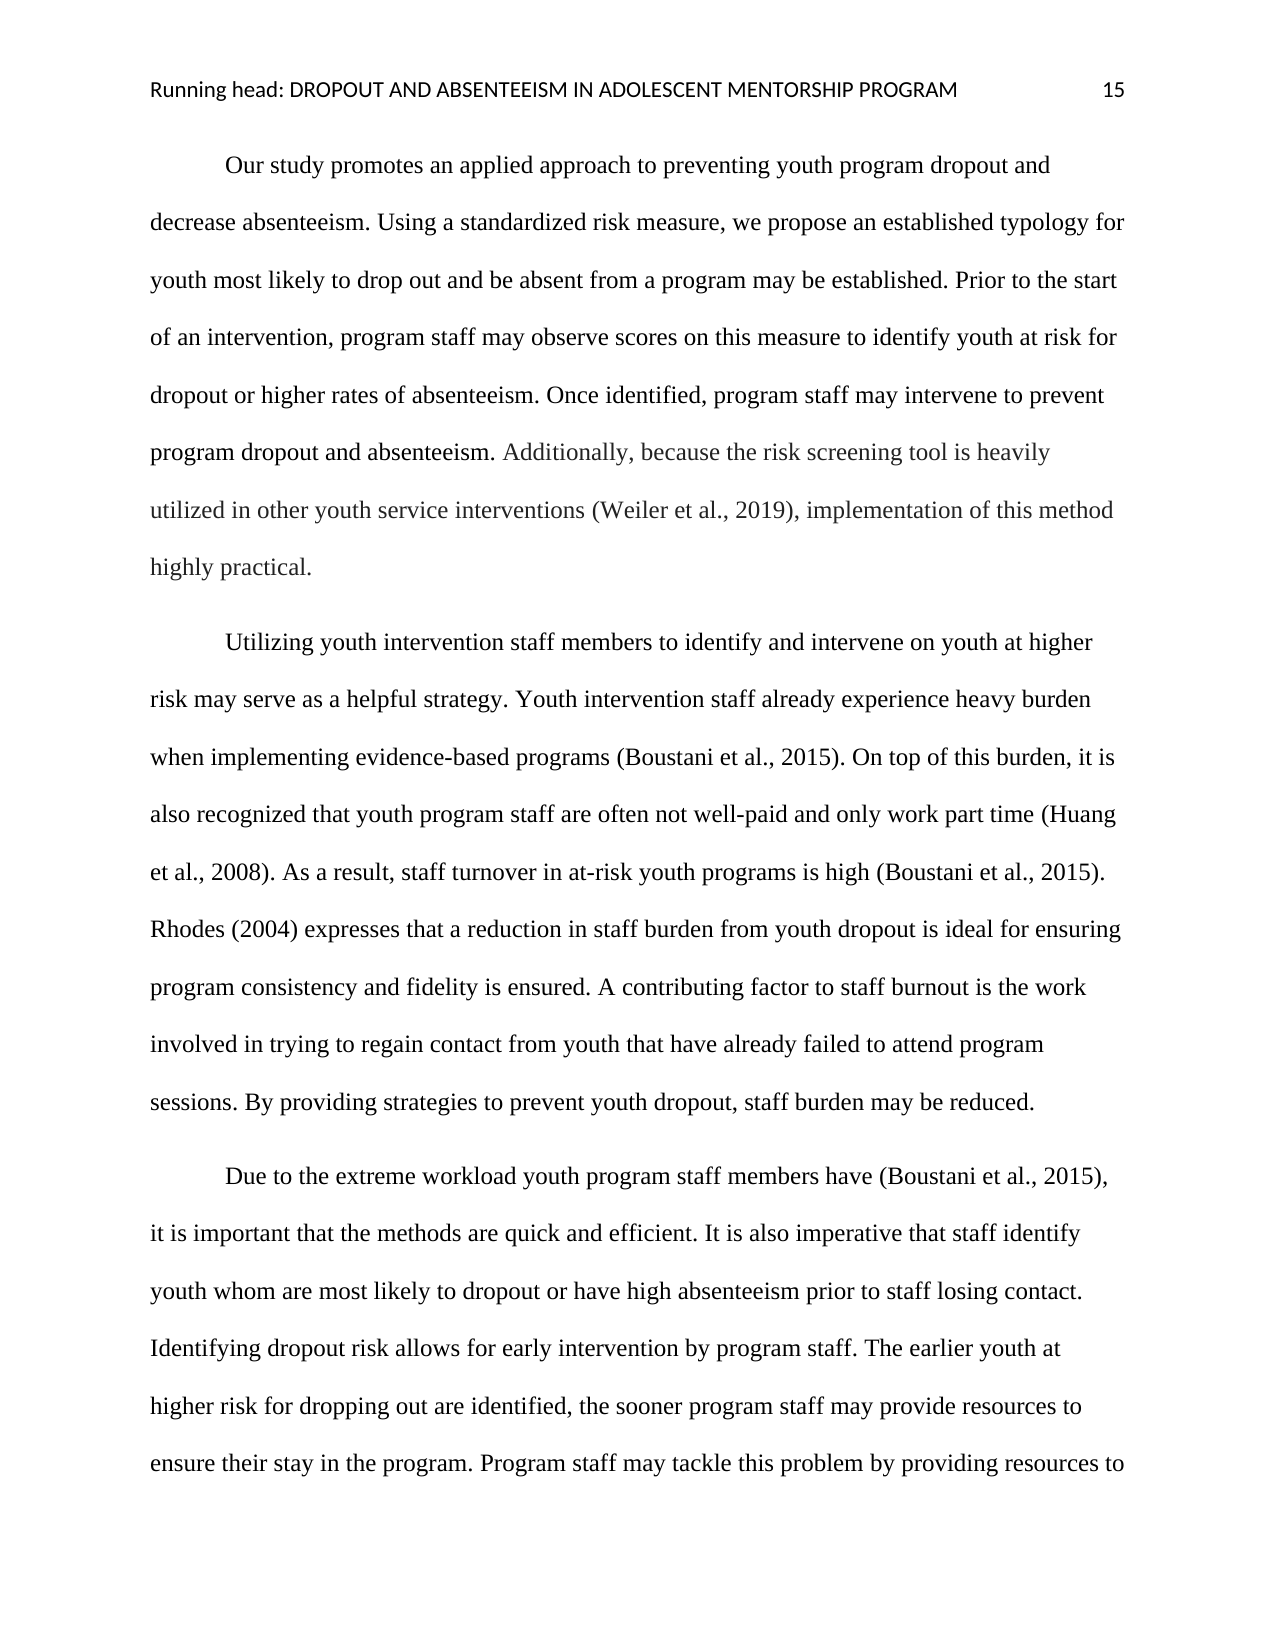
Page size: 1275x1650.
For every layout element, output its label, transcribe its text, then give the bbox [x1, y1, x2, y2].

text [150, 1161, 1125, 1477]
text Our study promotes an applied approach to preventing youth program dropout and decrease absenteeism. Using a standardized risk measure, we propose an established typology for youth most likely to drop out and be absent from a program may be established. Prior to the start of an intervention, program staff may observe scores on this measure to identify youth at risk for dropout or higher rates of absenteeism. Once identified, program staff may intervene to prevent program dropout and absenteeism. Additionally, because the risk screening tool is heavily utilized in other youth service interventions (Weiler et al., 2019), implementation of this method highly practical. [150, 150, 1125, 581]
text Utilizing youth intervention staff members to identify and intervene on youth at higher risk may serve as a helpful strategy. Youth intervention staff already experience heavy burden when implementing evidence-based programs (Boustani et al., 2015). On top of this burden, it is also recognized that youth program staff are often not well-paid and only work part time (Huang et al., 2008). As a result, staff turnover in at-risk youth programs is high (Boustani et al., 2015). Rhodes (2004) expresses that a reduction in staff burden from youth dropout is ideal for ensuring program consistency and fidelity is ensured. A contributing factor to staff burnout is the work involved in trying to regain contact from youth that have already failed to attend program sessions. By providing strategies to prevent youth dropout, staff burden may be reduced. [150, 627, 1125, 1115]
